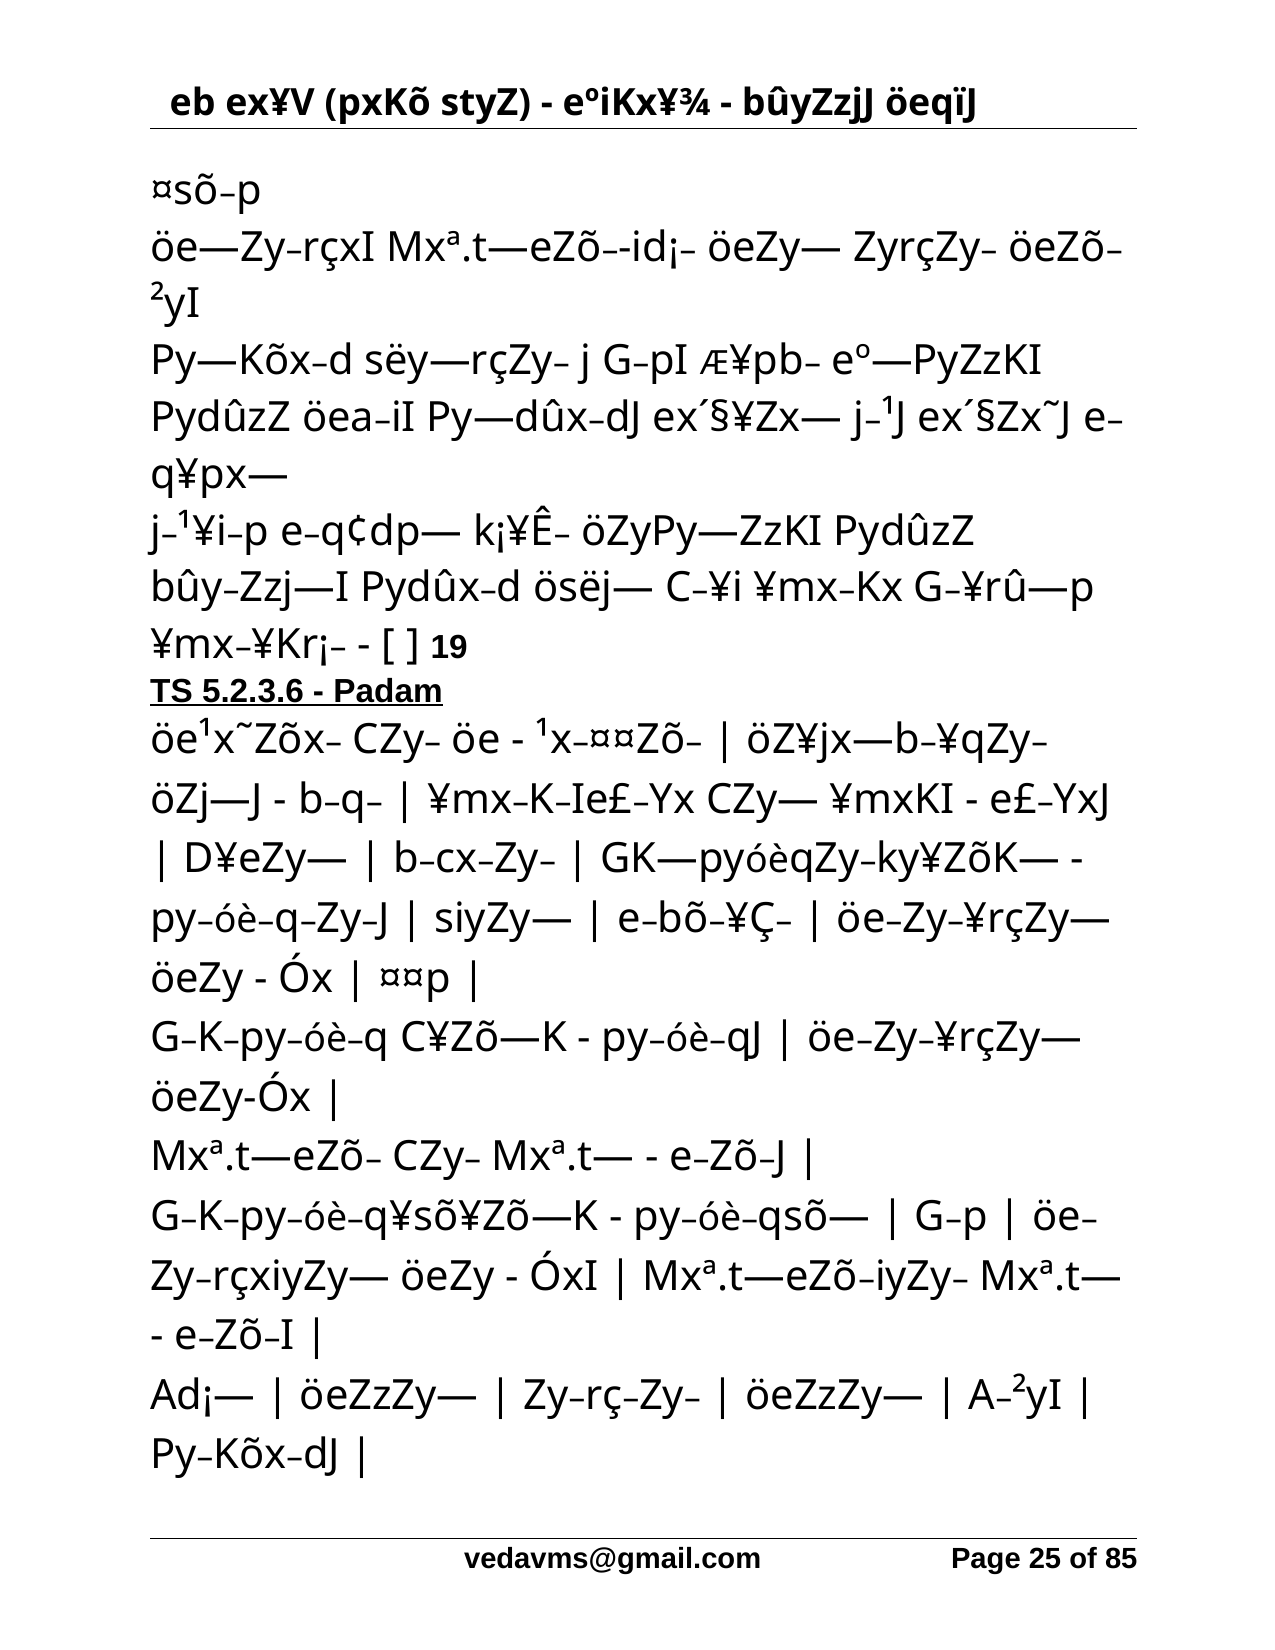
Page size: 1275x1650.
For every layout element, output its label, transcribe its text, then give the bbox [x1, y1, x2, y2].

text j–¹¥i–p e–q¢dp— k¡¥Ê– öZyPy—ZzKI PydûzZ [150, 500, 1137, 557]
text G–K–py–óè–q¥sõ¥Zõ—K - py–óè–qsõ— | G–p | öe–Zy–rçxiyZy— öeZy - ÓxI | Mxª.t—eZõ–iyZy– Mxª.t— - e–Zõ–I | [150, 1186, 1137, 1362]
text ¥mx–¥Kr¡– - [ ] 19 [150, 614, 1137, 671]
text G–K–py–óè–q C¥Zõ—K - py–óè–qJ | öe–Zy–¥rçZy— öeZy-Óx | [150, 1007, 1137, 1123]
text Mxª.t—eZõ– CZy– Mxª.t— - e–Zõ–J | [150, 1126, 1137, 1183]
text öe¹x˜Zõx– CZy– öe - ¹x–¤¤Zõ– | öZ¥jx—b–¥qZy– [150, 709, 1137, 766]
text Ad¡— | öeZzZy— | Zy–rç–Zy– | öeZzZy— | A–²yI | Py–Kõx–dJ | [150, 1364, 1137, 1481]
text G—Kpy–óè–qJ öe—Zy–rçx Mxª.t—eZõ GKpy–óè–q¤¤sõ–p [150, 160, 1137, 216]
text TS 5.2.3.6 - Padam [150, 671, 1137, 709]
text öZj—J - b–q– | ¥mx–K–Ie£–Yx CZy— ¥mxKI - e£–YxJ | D¥eZy— | b–cx–Zy– | GK—pyóèqZy–ky¥ZõK— - py–óè–q–Zy–J | siyZy— | e–bõ–¥Ç– | öe–Zy–¥rçZy— öeZy - Óx | ¤¤p | [150, 769, 1137, 1004]
text bûy–Zzj—I Pydûx–d ösëj— C–¥i ¥mx–Kx G–¥rû—p [150, 557, 1137, 614]
text Py—Kõx–d sëy—rçZy– j G–pI Æ¥pb– eº—PyZzKI PydûzZ öea–iI Py—dûx–dJ ex´§¥Zx— j–¹J ex´§Zx˜J e–q¥px— [150, 330, 1137, 500]
text öe—Zy–rçxI Mxª.t—eZõ–-id¡– öeZy— ZyrçZy– öeZõ–²yI [150, 216, 1137, 330]
